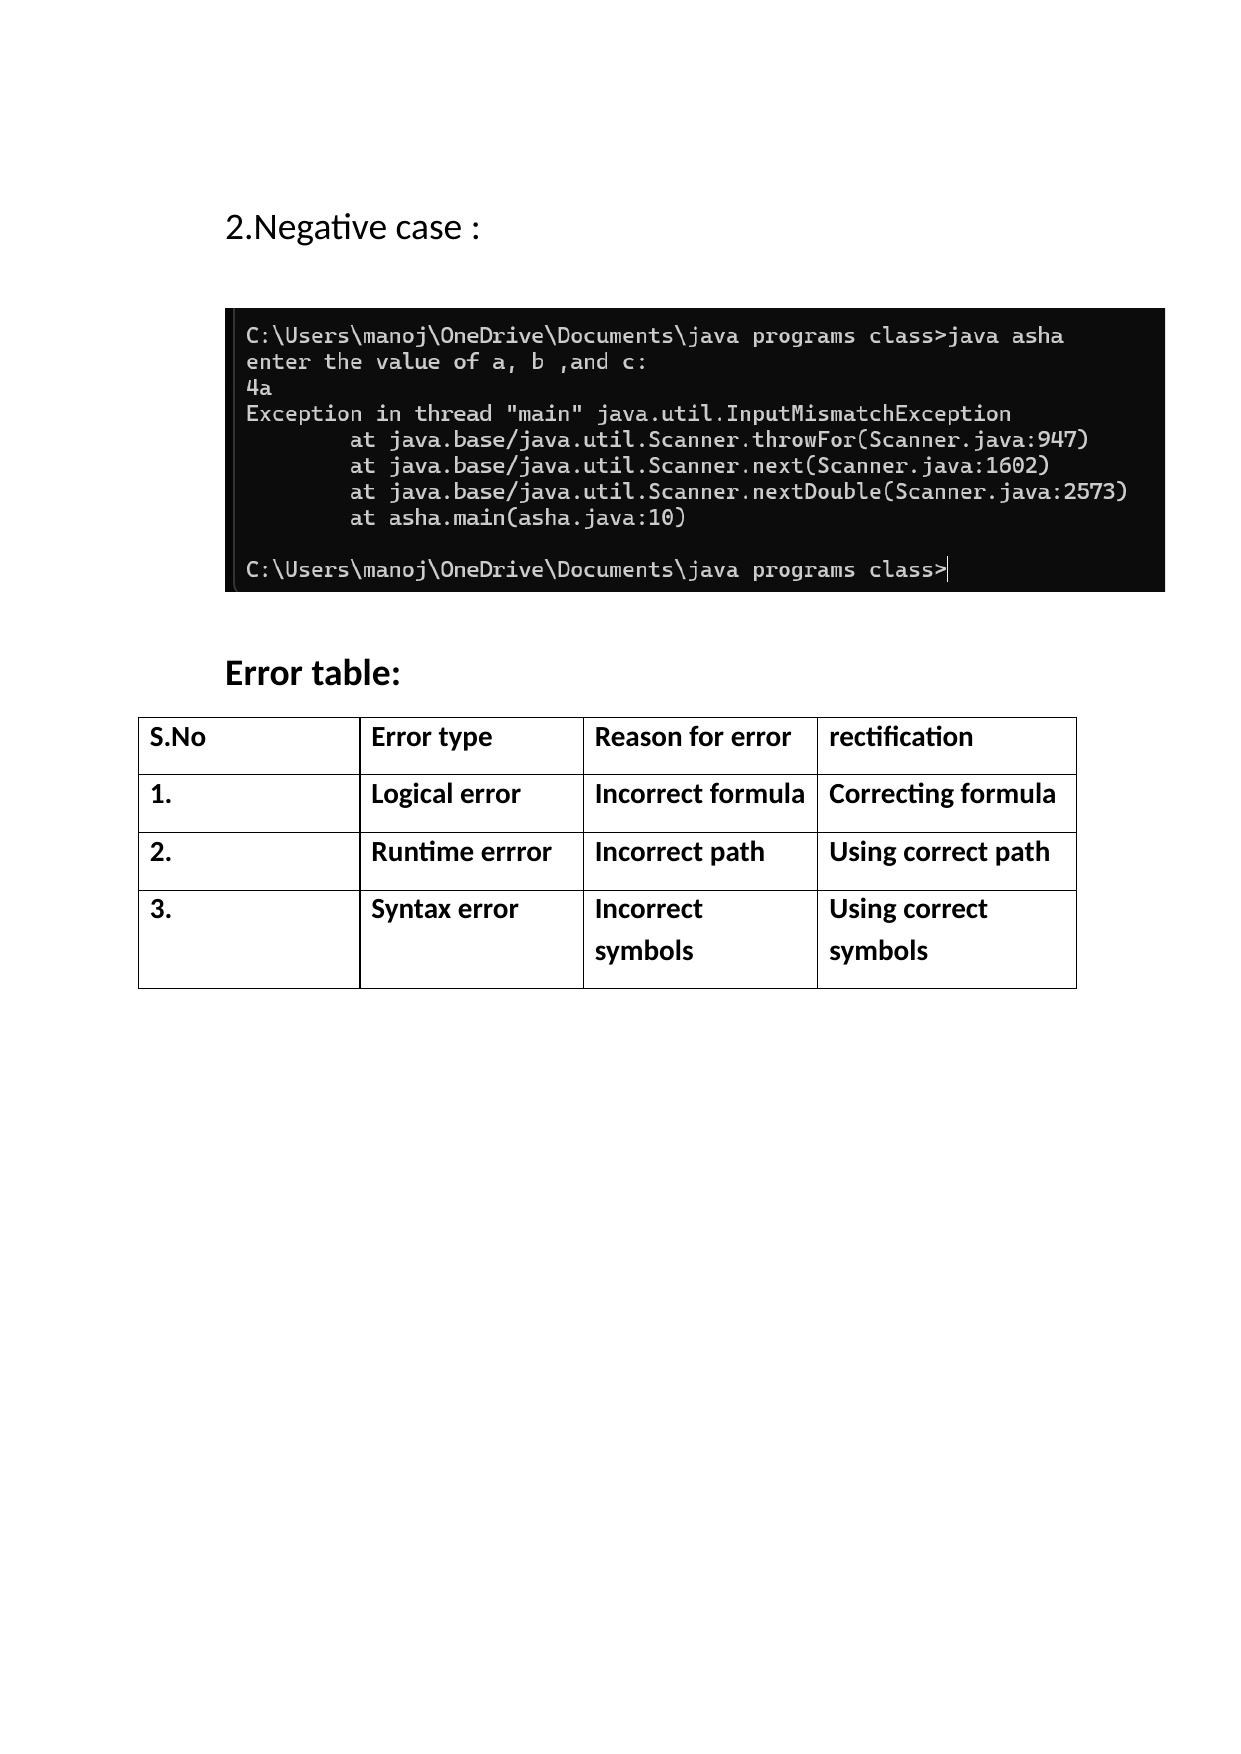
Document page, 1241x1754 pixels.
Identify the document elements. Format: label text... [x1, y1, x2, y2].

table_cell Using correct symbols [818, 891, 1076, 988]
table_cell Incorrect path [584, 833, 817, 889]
picture [225, 308, 1166, 592]
table_cell Runtime errror [361, 833, 583, 889]
table_cell Using correct path [818, 833, 1076, 889]
table_cell Incorrect formula [584, 775, 817, 832]
table_header Reason for error [584, 718, 817, 774]
list 2.Negative case : [225, 203, 1090, 248]
list Error table: [225, 649, 1090, 694]
table_cell 2. [139, 833, 359, 889]
table_header Error type [361, 718, 583, 774]
table_cell Logical error [361, 775, 583, 832]
table_cell 1. [139, 775, 359, 832]
table_cell Incorrect symbols [584, 891, 817, 988]
table_header S.No [139, 718, 359, 774]
table_header rectification [818, 718, 1076, 774]
table_cell Correcting formula [818, 775, 1076, 832]
table_cell Syntax error [361, 891, 583, 988]
table_cell 3. [139, 891, 359, 988]
